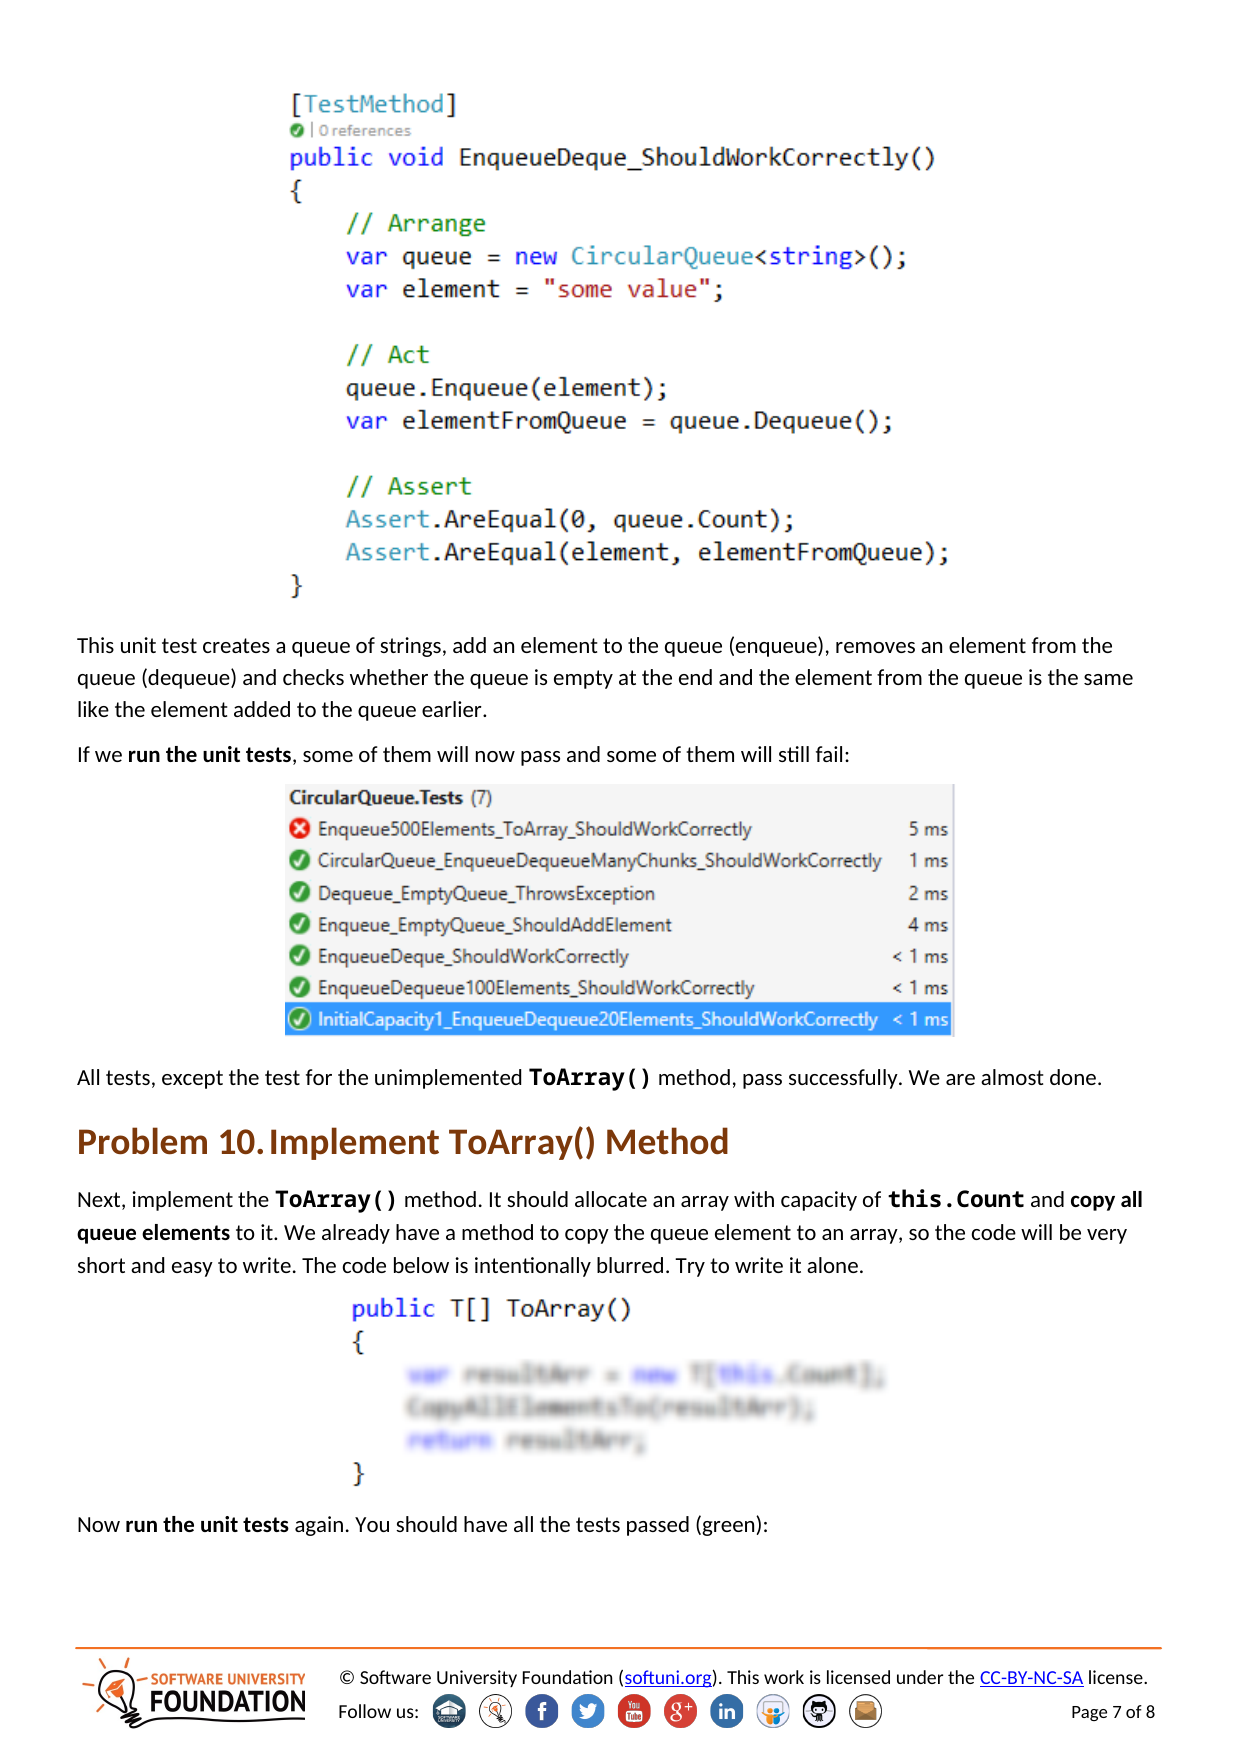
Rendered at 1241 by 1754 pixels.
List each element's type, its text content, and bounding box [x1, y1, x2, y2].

picture [756, 1694, 790, 1728]
picture [432, 1694, 466, 1728]
picture [81, 1656, 305, 1729]
picture [664, 1694, 697, 1728]
picture [617, 1694, 651, 1728]
picture [710, 1694, 744, 1728]
text If we run the unit tests, some of them will now pass and some of them will still fail: [77, 740, 1163, 768]
picture [849, 1694, 882, 1728]
text All tests, except the test for the unimplemented ToArray() method, pass successfully. We are almost done. [77, 1061, 1163, 1092]
picture [525, 1694, 559, 1728]
picture [347, 1295, 893, 1494]
picture [288, 87, 953, 606]
picture [479, 1694, 512, 1728]
picture [571, 1694, 605, 1728]
picture [802, 1694, 836, 1728]
text Now run the unit tests again. You should have all the tests passed (green): [77, 1511, 1163, 1538]
text Next, implement the ToArray() method. It should allocate an array with capacity of this.Count and copy all queue elements to it. We already have a method to copy the queue element to an array, so the code will be very short and easy to write. The code below is intentionally blurred. Try to write it alone. [77, 1183, 1163, 1279]
text This unit test creates a queue of strings, add an element to the queue (enqueue), removes an element from the queue (dequeue) and checks whether the queue is empty at the end and the element from the queue is the same like the element added to the queue earlier. [77, 631, 1163, 723]
picture [285, 784, 956, 1037]
subtitle Implement ToArray() Method [77, 1118, 1163, 1164]
